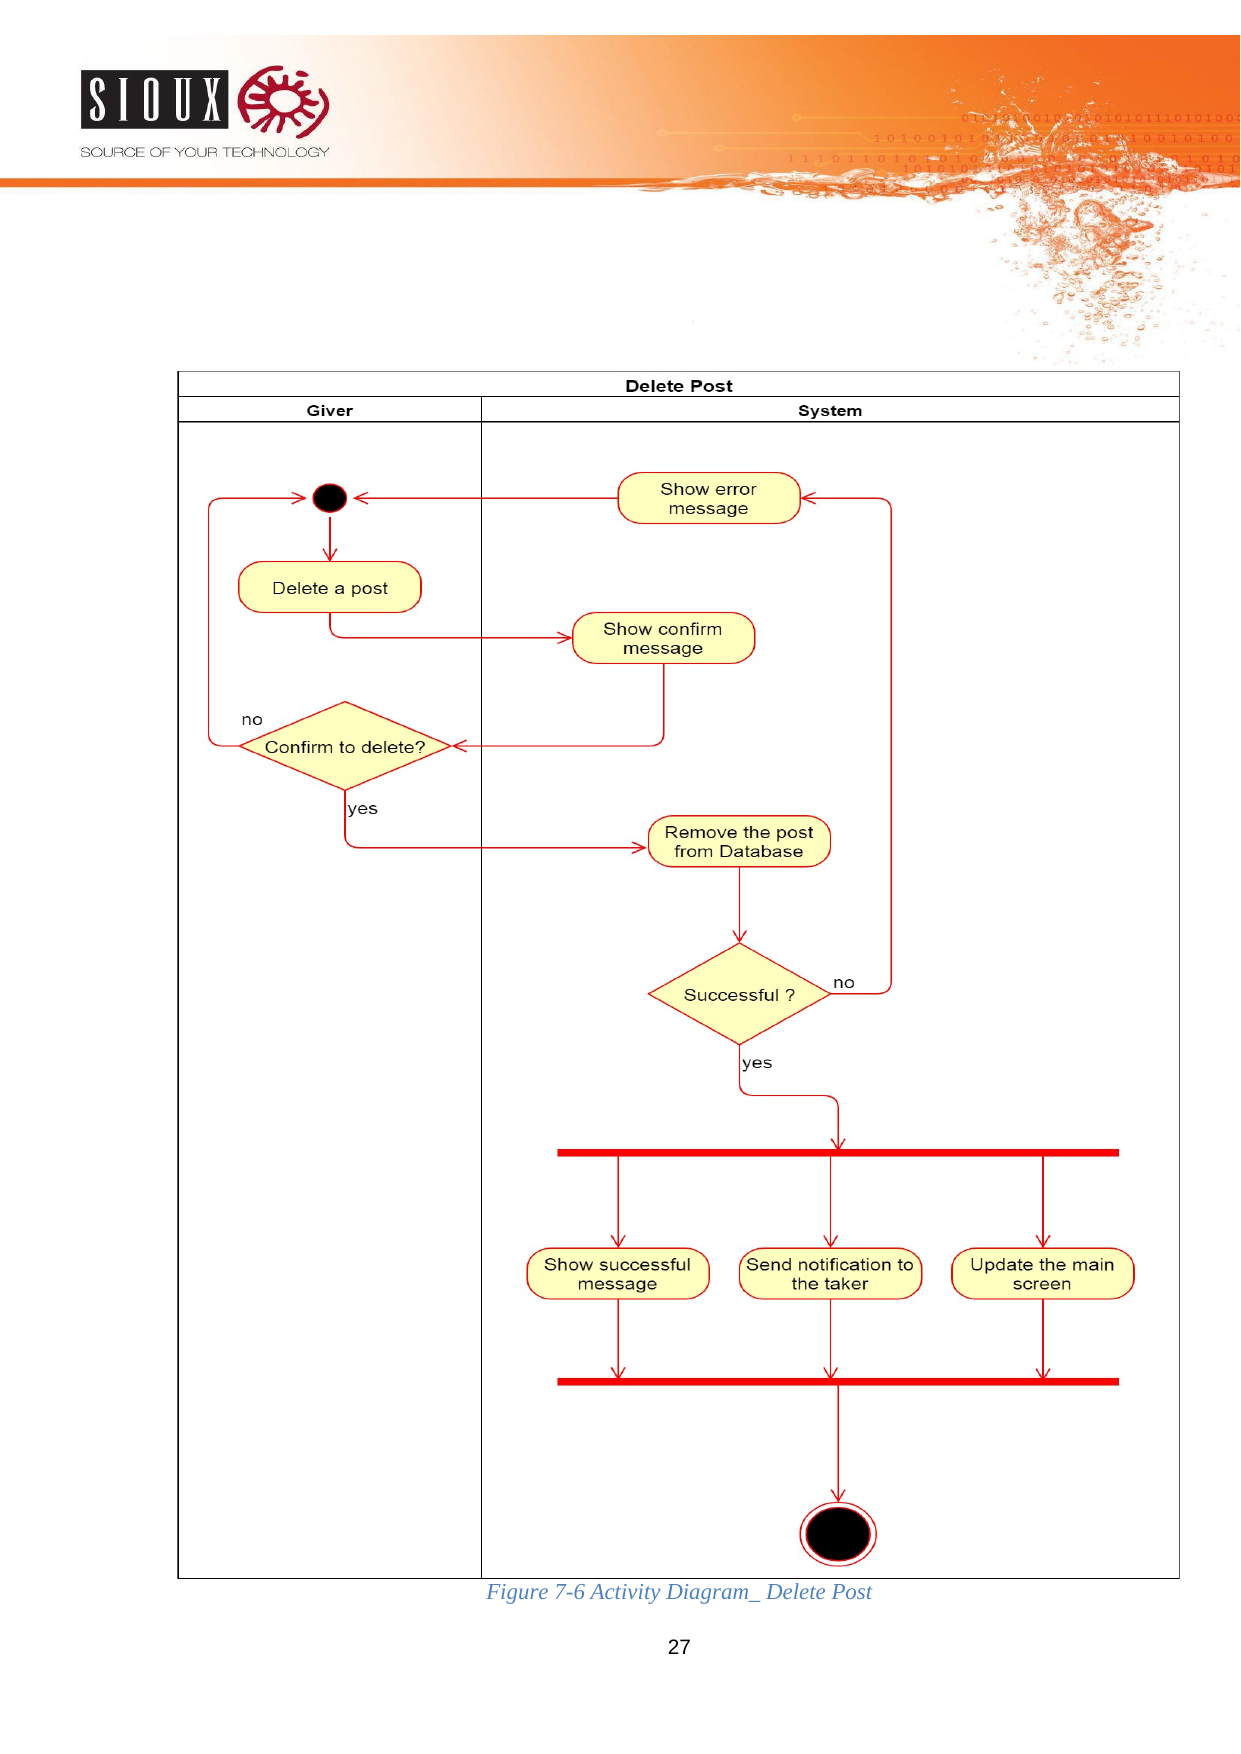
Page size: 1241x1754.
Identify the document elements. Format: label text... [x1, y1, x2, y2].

picture [0, 35, 1241, 1579]
